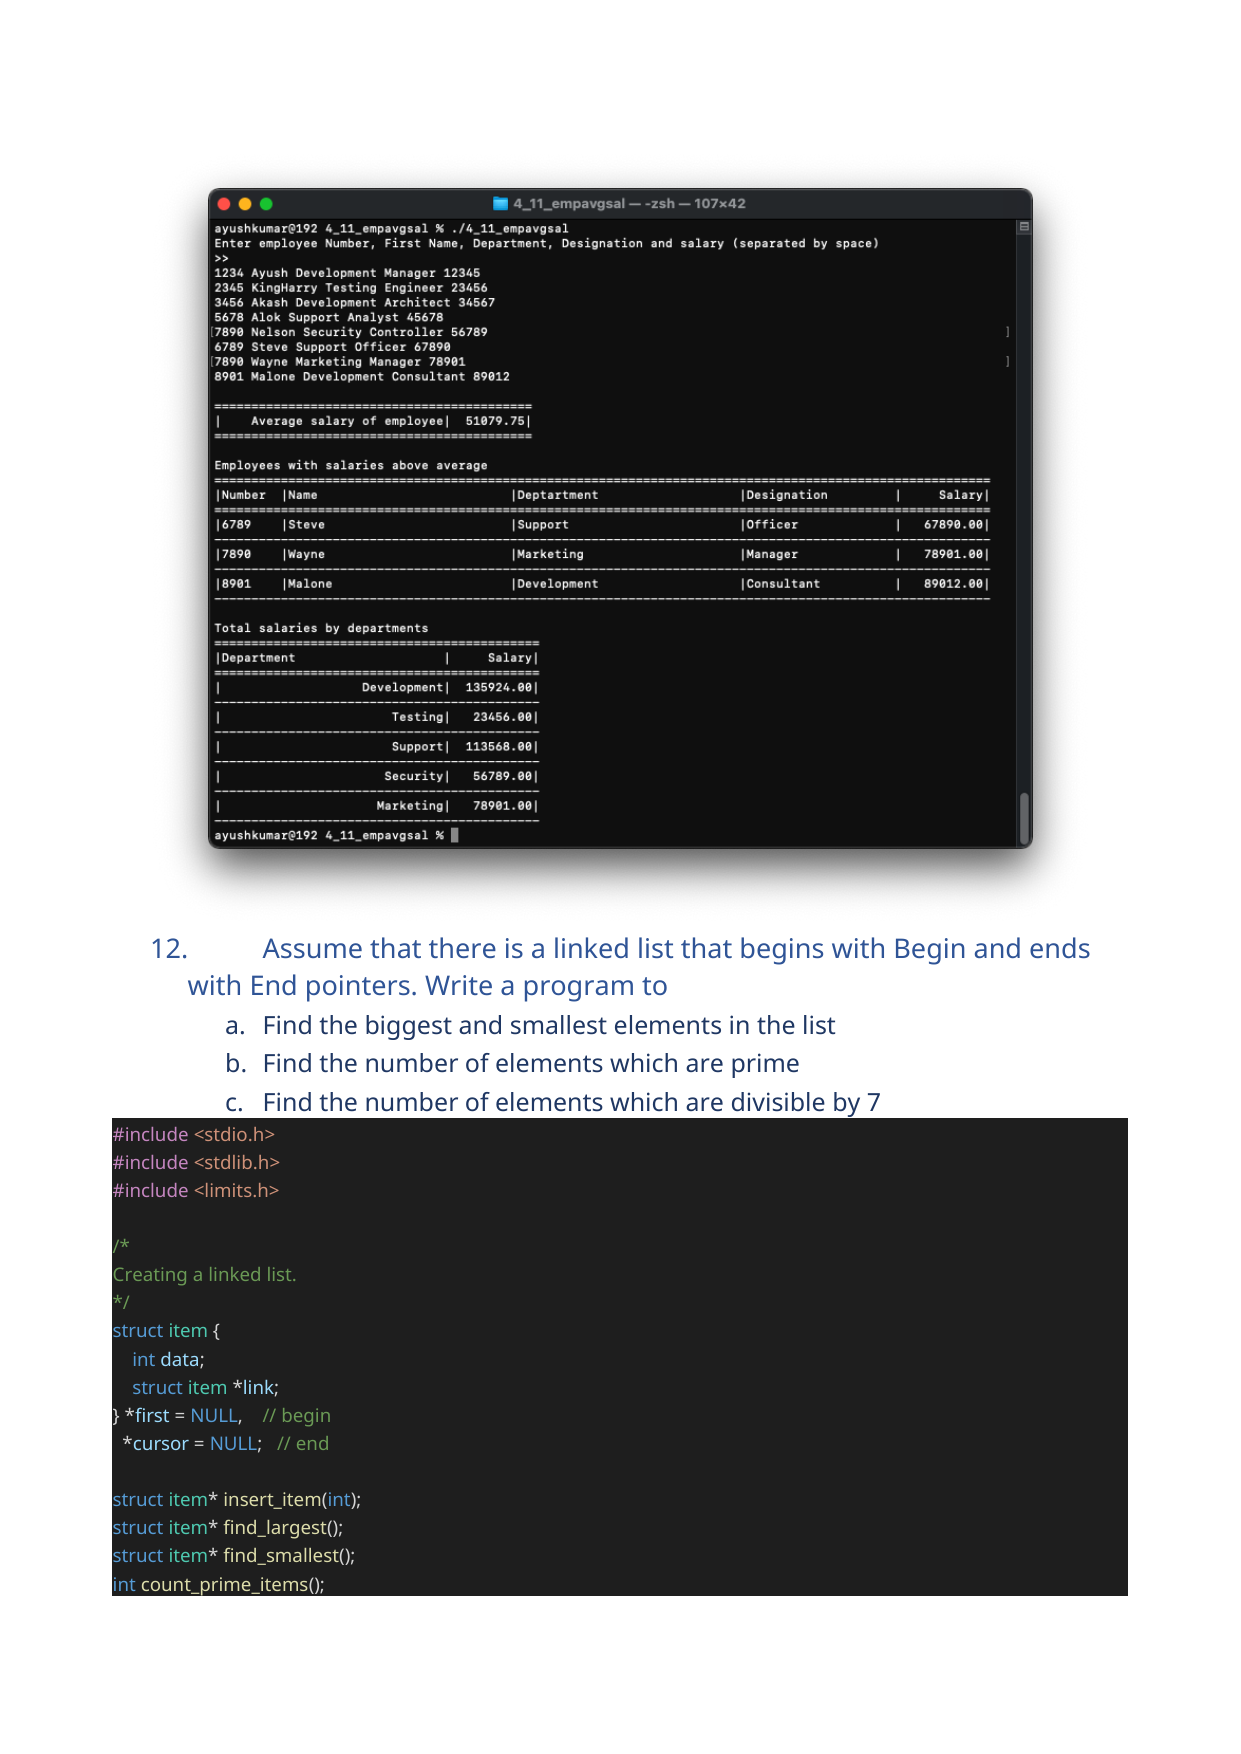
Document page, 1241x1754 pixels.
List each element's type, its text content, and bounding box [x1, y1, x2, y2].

text struct item* find_smallest(); [112, 1540, 1128, 1568]
text struct item { [112, 1315, 1128, 1343]
subtitle Find the number of elements which are divisible by 7 [225, 1084, 1128, 1118]
text #include <limits.h> [112, 1174, 1128, 1203]
text struct item *link; [112, 1371, 1128, 1399]
text struct item* find_largest(); [112, 1512, 1128, 1540]
subtitle Assume that there is a linked list that begins with Begin and ends with End pointers. Write a program to [150, 930, 1128, 1003]
text } *first = NULL, // begin [112, 1399, 1128, 1428]
subtitle Find the biggest and smallest elements in the list [225, 1008, 1128, 1042]
text int count_prime_items(); [112, 1568, 1128, 1596]
text Creating a linked list. [112, 1259, 1128, 1287]
text *cursor = NULL; // end [112, 1428, 1128, 1456]
text */ [112, 1287, 1128, 1315]
text /* [112, 1231, 1128, 1259]
text #include <stdlib.h> [112, 1146, 1128, 1174]
text struct item* insert_item(int); [112, 1484, 1128, 1512]
subtitle Find the number of elements which are prime [225, 1046, 1128, 1080]
text int data; [112, 1343, 1128, 1371]
text #include <stdio.h> [112, 1118, 1128, 1146]
picture [150, 150, 1091, 926]
